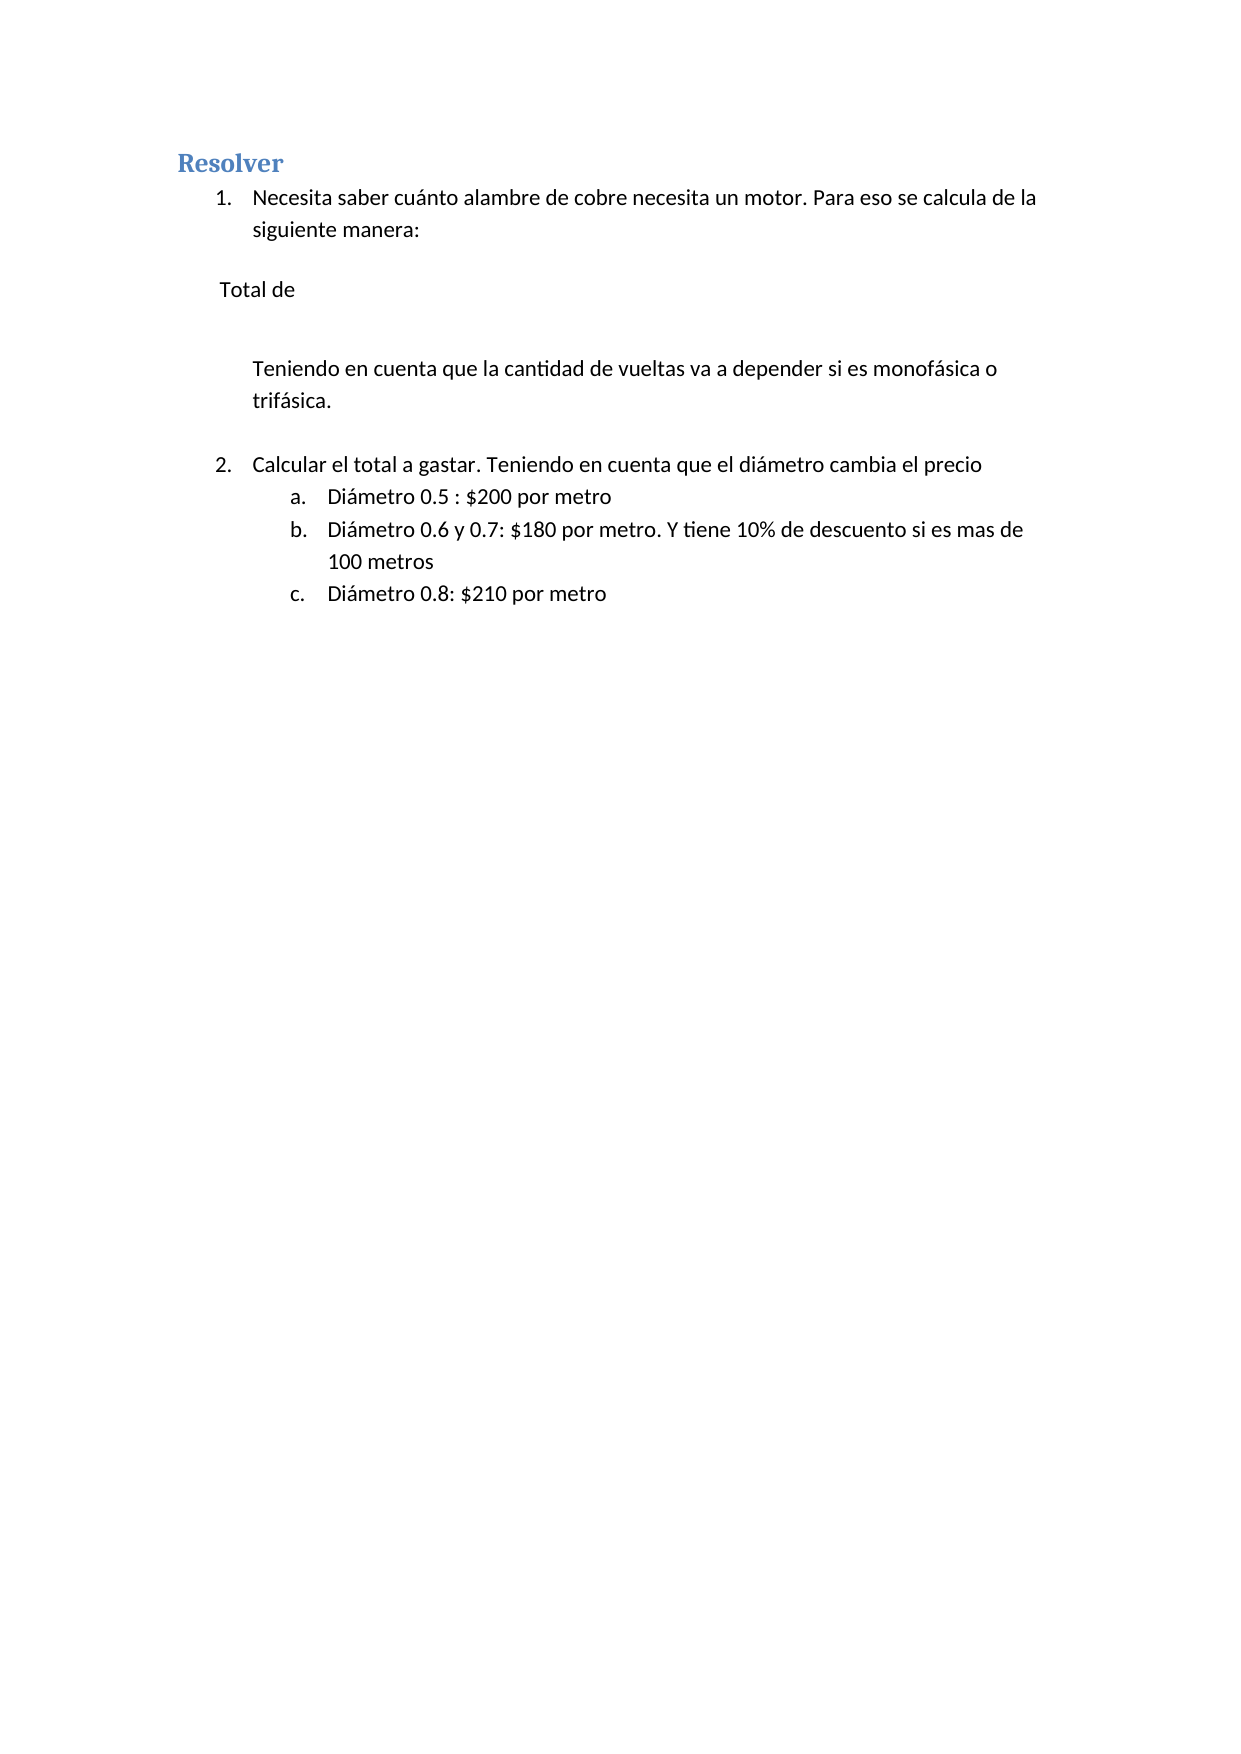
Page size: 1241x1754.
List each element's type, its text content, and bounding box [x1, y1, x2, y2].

list Teniendo en cuenta que la cantidad de vueltas va a depender si es monofásica o trifásica. [252, 354, 1063, 446]
subtitle Resolver [177, 148, 1063, 179]
list Necesita saber cuánto alambre de cobre necesita un motor. Para eso se calcula de la siguiente manera: [215, 183, 1063, 243]
list Diámetro 0.5 : $200 por metro [290, 482, 1063, 511]
list Diámetro 0.6 y 0.7: $180 por metro. Y tiene 10% de descuento si es mas de 100 metros [290, 515, 1063, 575]
list Diámetro 0.8: $210 por metro [290, 579, 1063, 607]
list Calcular el total a gastar. Teniendo en cuenta que el diámetro cambia el precio [215, 450, 1063, 478]
